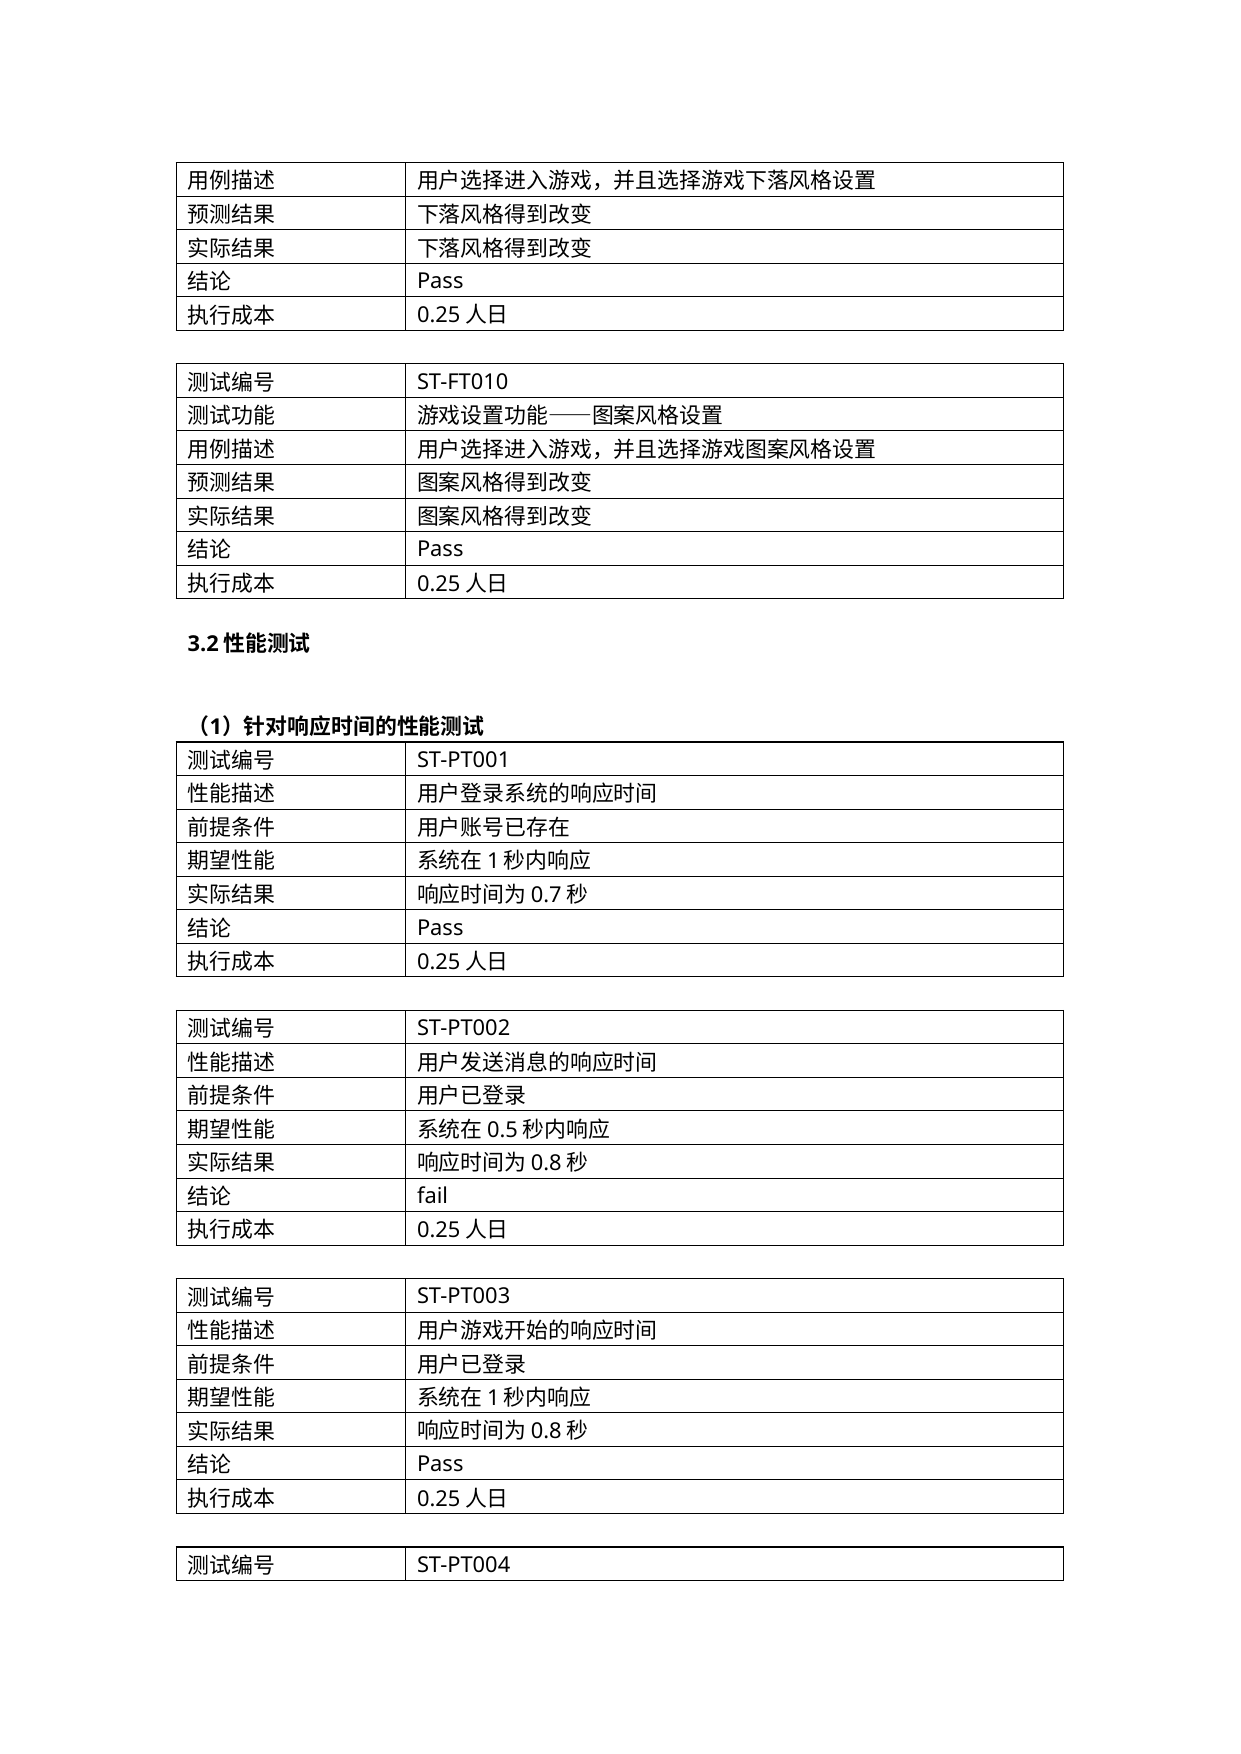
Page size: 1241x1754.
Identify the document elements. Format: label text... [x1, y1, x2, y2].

table_cell 结论 [177, 1447, 405, 1479]
subtitle 3.2性能测试 [187, 626, 1053, 659]
table_cell 执行成本 [177, 1212, 405, 1244]
table_cell 用户发送消息的响应时间 [406, 1044, 1063, 1077]
table_cell 下落风格得到改变 [406, 197, 1063, 229]
table_cell 0.25人日 [406, 566, 1063, 598]
table_cell Pass [406, 532, 1063, 564]
table_header 测试编号 [177, 743, 405, 775]
table_header 测试编号 [177, 1548, 405, 1580]
table_cell 用户选择进入游戏，并且选择游戏图案风格设置 [406, 431, 1063, 464]
table_cell 结论 [177, 910, 405, 943]
text （1）针对响应时间的性能测试 [187, 709, 1053, 741]
table_header 测试编号 [177, 1011, 405, 1043]
table_cell 0.25人日 [406, 1212, 1063, 1244]
table_cell 期望性能 [177, 843, 405, 876]
table_cell 结论 [177, 264, 405, 296]
table_cell Pass [406, 1447, 1063, 1479]
table_cell 下落风格得到改变 [406, 230, 1063, 263]
table_header 测试编号 [177, 364, 405, 397]
table_cell 执行成本 [177, 1480, 405, 1513]
table_header ST-FT010 [406, 364, 1063, 397]
table_cell 结论 [177, 532, 405, 564]
table_cell 0.25人日 [406, 944, 1063, 976]
table_cell 测试功能 [177, 398, 405, 430]
table_cell 用户已登录 [406, 1078, 1063, 1110]
table_cell 性能描述 [177, 1044, 405, 1077]
table_header ST-PT004 [406, 1548, 1063, 1580]
table_cell 用户已登录 [406, 1346, 1063, 1379]
table_cell 期望性能 [177, 1111, 405, 1144]
table_cell 实际结果 [177, 1145, 405, 1177]
table_cell 实际结果 [177, 230, 405, 263]
table_cell 执行成本 [177, 944, 405, 976]
table_header 测试编号 [177, 1279, 405, 1312]
table_cell 响应时间为0.8秒 [406, 1145, 1063, 1177]
table_cell 用户选择进入游戏，并且选择游戏下落风格设置 [406, 163, 1063, 196]
table_cell 图案风格得到改变 [406, 499, 1063, 531]
table_cell 性能描述 [177, 776, 405, 808]
table_cell 性能描述 [177, 1313, 405, 1345]
table_cell 前提条件 [177, 1346, 405, 1379]
table_header ST-PT002 [406, 1011, 1063, 1043]
table_cell 预测结果 [177, 465, 405, 497]
table_cell 前提条件 [177, 810, 405, 842]
table_cell 实际结果 [177, 499, 405, 531]
table_cell 用例描述 [177, 163, 405, 196]
table_cell 用例描述 [177, 431, 405, 464]
table_cell 系统在1秒内响应 [406, 843, 1063, 876]
table_cell 0.25人日 [406, 1480, 1063, 1513]
table_cell 系统在0.5秒内响应 [406, 1111, 1063, 1144]
table_cell 实际结果 [177, 877, 405, 909]
table_cell 执行成本 [177, 566, 405, 598]
table_cell 实际结果 [177, 1413, 405, 1446]
table_cell 预测结果 [177, 197, 405, 229]
table_cell 响应时间为0.7秒 [406, 877, 1063, 909]
table_header ST-PT003 [406, 1279, 1063, 1312]
table_cell 游戏设置功能——图案风格设置 [406, 398, 1063, 430]
table_cell 执行成本 [177, 297, 405, 330]
table_cell 0.25人日 [406, 297, 1063, 330]
table_cell 用户游戏开始的响应时间 [406, 1313, 1063, 1345]
table_header ST-PT001 [406, 743, 1063, 775]
table_cell Pass [406, 910, 1063, 943]
table_cell 系统在1秒内响应 [406, 1380, 1063, 1412]
table_cell Pass [406, 264, 1063, 296]
table_cell fail [406, 1179, 1063, 1211]
table_cell 用户登录系统的响应时间 [406, 776, 1063, 808]
table_cell 图案风格得到改变 [406, 465, 1063, 497]
table_cell 响应时间为0.8秒 [406, 1413, 1063, 1446]
table_cell 期望性能 [177, 1380, 405, 1412]
table_cell 前提条件 [177, 1078, 405, 1110]
table_cell 用户账号已存在 [406, 810, 1063, 842]
table_cell 结论 [177, 1179, 405, 1211]
